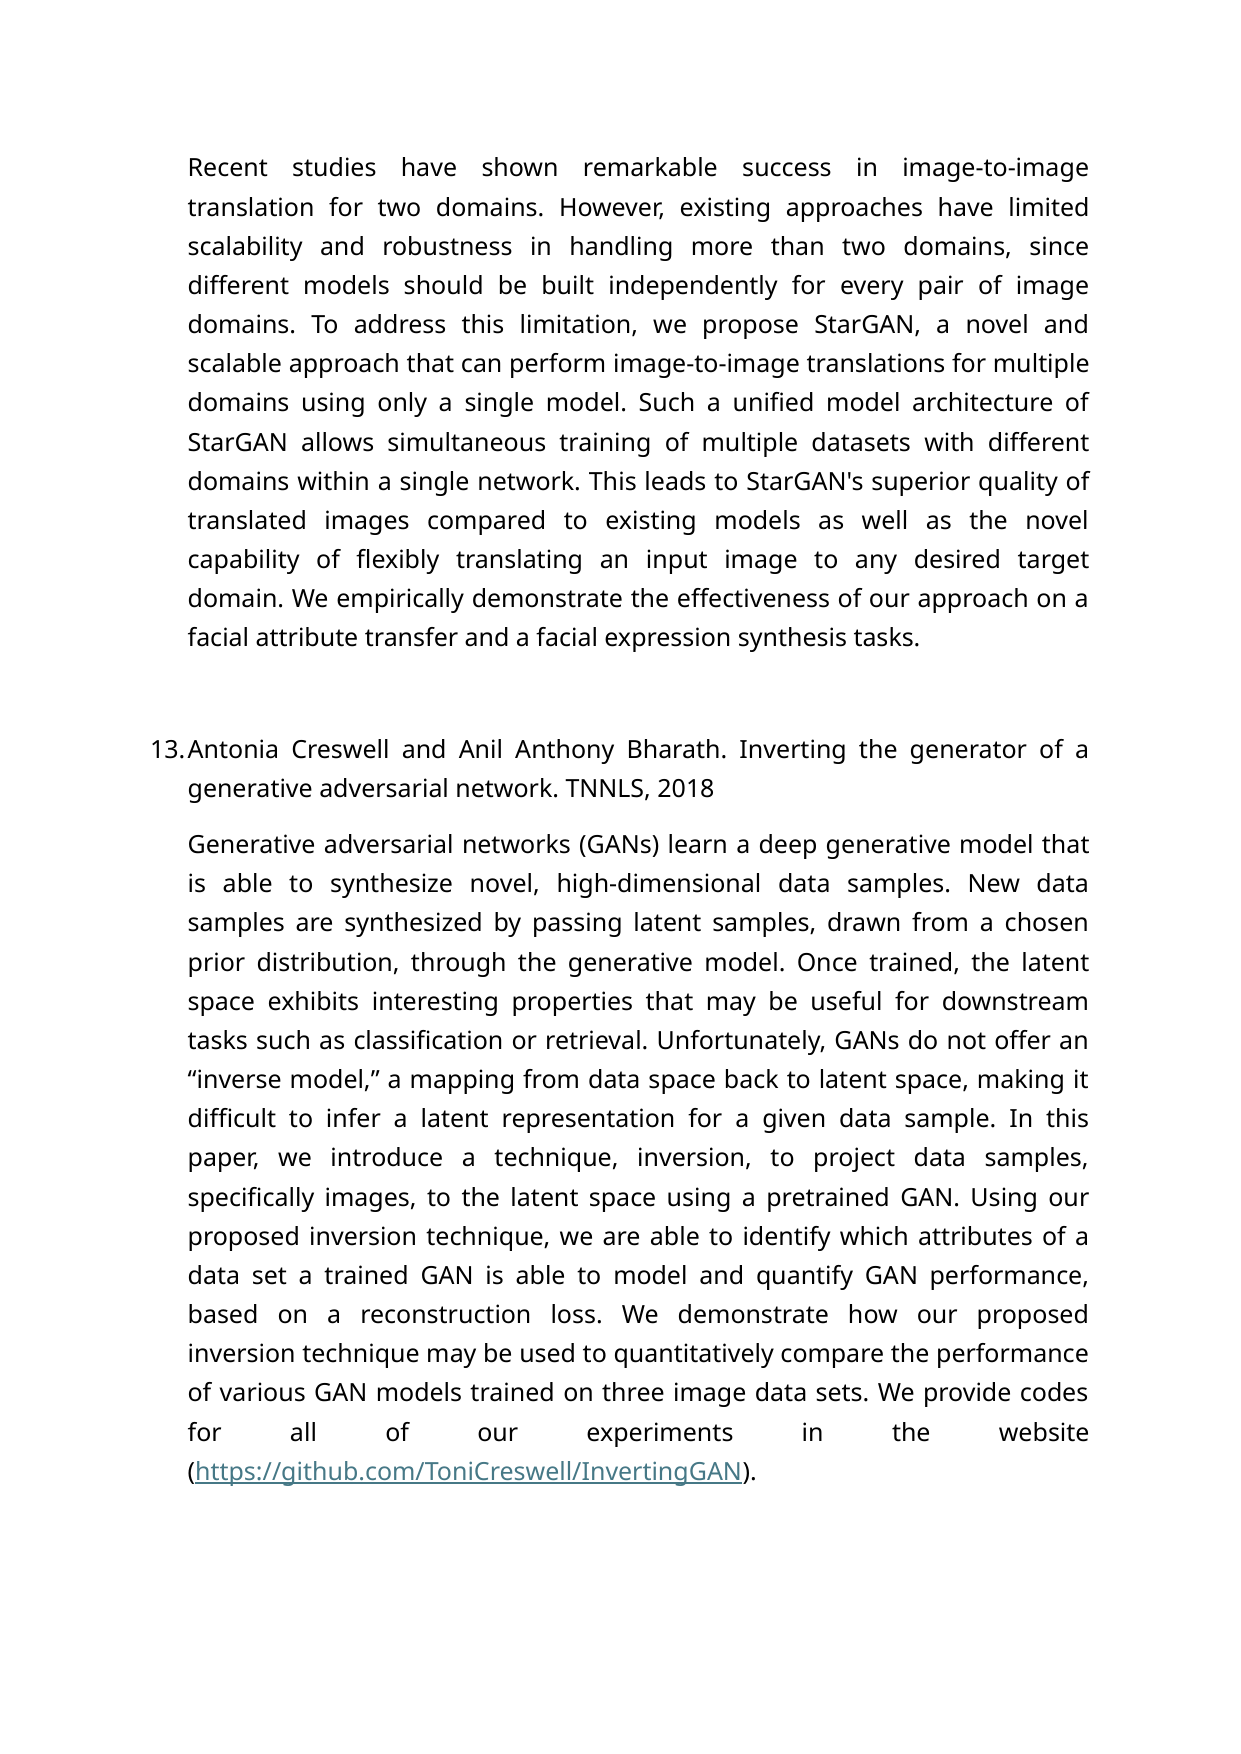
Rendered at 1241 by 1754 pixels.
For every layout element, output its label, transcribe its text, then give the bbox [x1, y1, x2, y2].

text Generative adversarial networks (GANs) learn a deep generative model that is able to synthesize novel, high-dimensional data samples. New data samples are synthesized by passing latent samples, drawn from a chosen prior distribution, through the generative model. Once trained, the latent space exhibits interesting properties that may be useful for downstream tasks such as classification or retrieval. Unfortunately, GANs do not offer an “inverse model,” a mapping from data space back to latent space, making it difficult to infer a latent representation for a given data sample. In this paper, we introduce a technique, inversion, to project data samples, specifically images, to the latent space using a pretrained GAN. Using our proposed inversion technique, we are able to identify which attributes of a data set a trained GAN is able to model and quantify GAN performance, based on a reconstruction loss. We demonstrate how our proposed inversion technique may be used to quantitatively compare the performance of various GAN models trained on three image data sets. We provide codes for all of our experiments in the website (https://github.com/ToniCreswell/InvertingGAN). [187, 827, 1090, 1487]
list Antonia Creswell and Anil Anthony Bharath. Inverting the generator of a generative adversarial network. TNNLS, 2018 [150, 732, 1090, 805]
text Recent studies have shown remarkable success in image-to-image translation for two domains. However, existing approaches have limited scalability and robustness in handling more than two domains, since different models should be built independently for every pair of image domains. To address this limitation, we propose StarGAN, a novel and scalable approach that can perform image-to-image translations for multiple domains using only a single model. Such a unified model architecture of StarGAN allows simultaneous training of multiple datasets with different domains within a single network. This leads to StarGAN's superior quality of translated images compared to existing models as well as the novel capability of flexibly translating an input image to any desired target domain. We empirically demonstrate the effectiveness of our approach on a facial attribute transfer and a facial expression synthesis tasks. [187, 150, 1090, 654]
